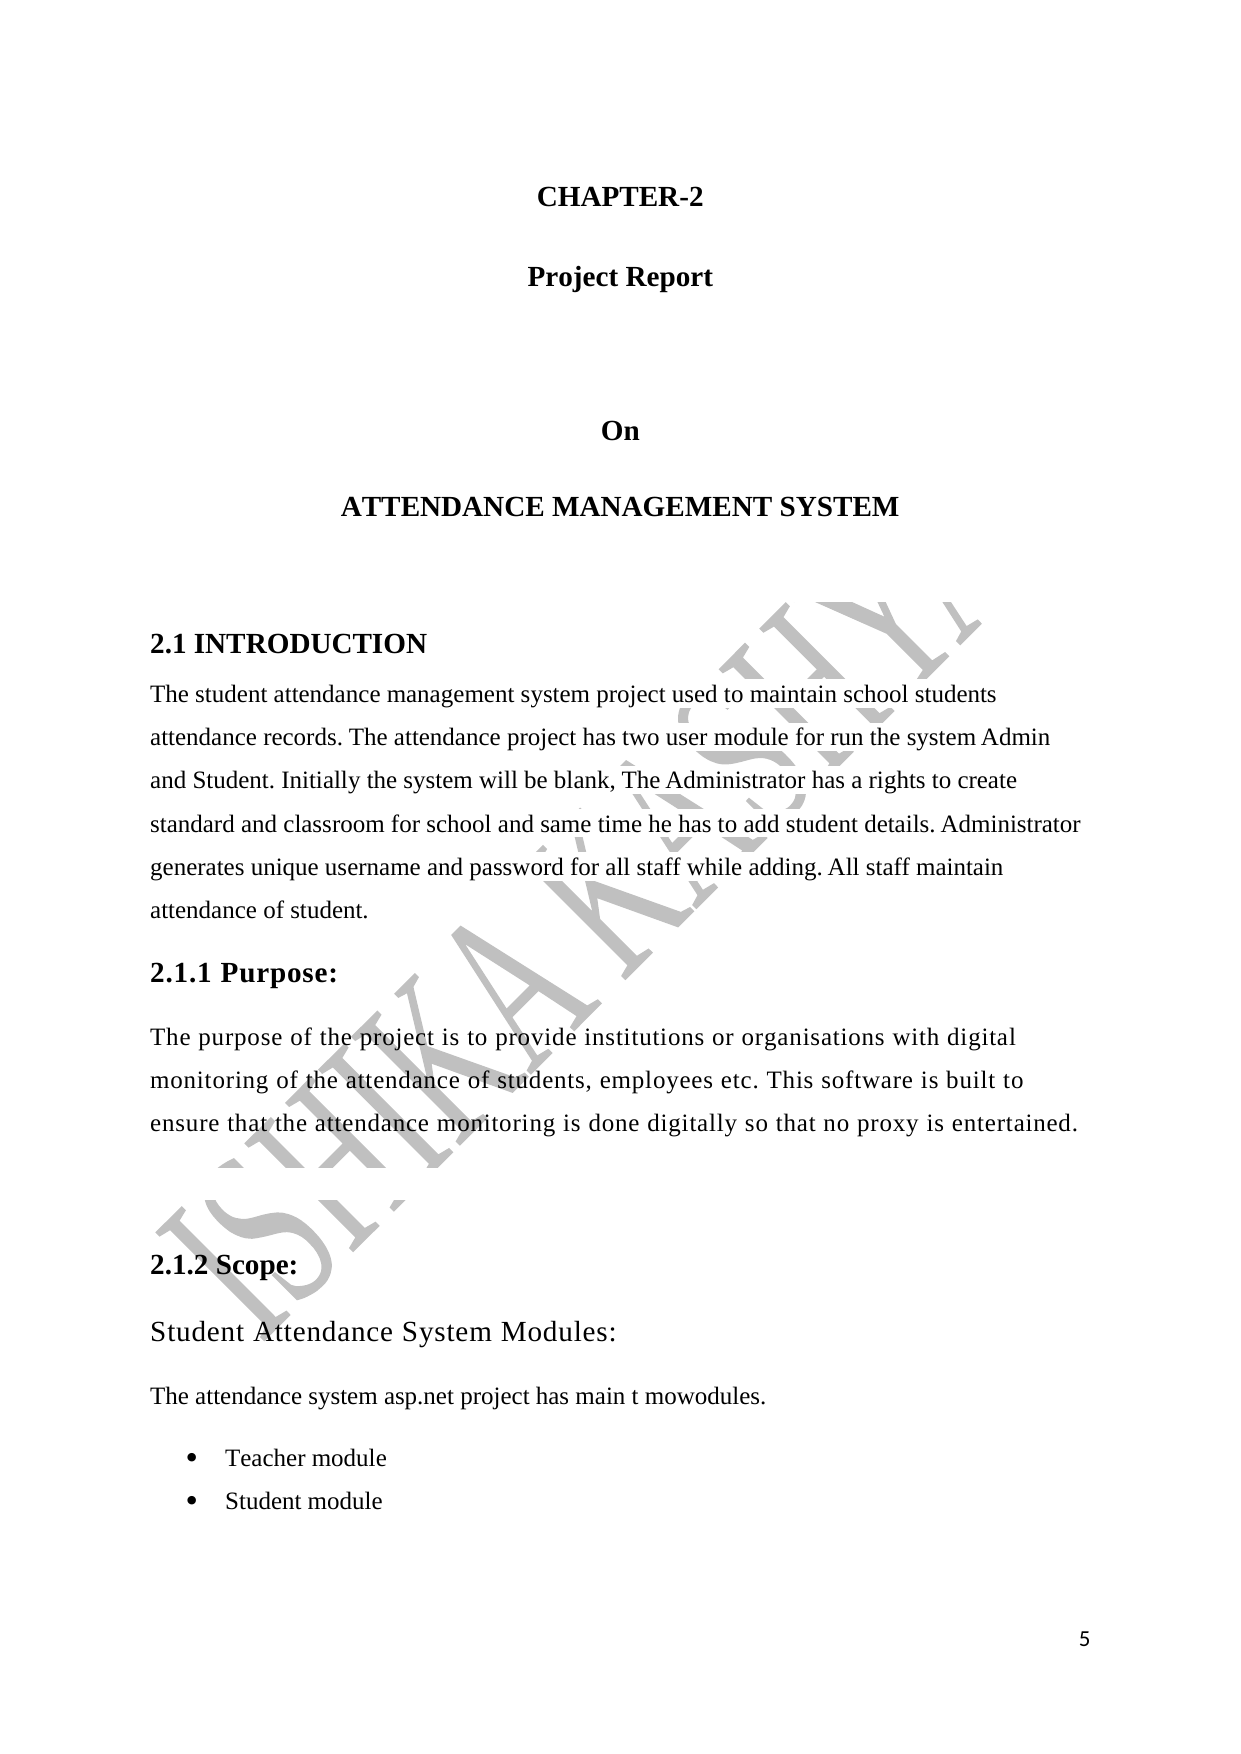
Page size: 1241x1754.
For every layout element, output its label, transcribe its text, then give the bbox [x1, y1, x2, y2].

text The student attendance management system project used to maintain school students attendance records. The attendance project has two user module for run the system Admin and Student. Initially the system will be blank, The Administrator has a rights to create standard and classroom for school and same time he has to add student details. Administrator generates unique username and password for all staff while adding. All staff maintain attendance of student. [150, 679, 1090, 924]
text 2.1.1 Purpose: [150, 955, 1090, 988]
text 2.1 INTRODUCTION [150, 627, 1090, 660]
list Student module [187, 1486, 1059, 1515]
text CHAPTER-2 [150, 179, 1090, 213]
text 2.1.2 Scope: [150, 1247, 1090, 1281]
text ATTENDANCE MANAGEMENT SYSTEM [150, 489, 1090, 522]
text The attendance system asp.net project has main t mowodules. [150, 1381, 1090, 1410]
text The purpose of the project is to provide institutions or organisations with digital monitoring of the attendance of students, employees etc. This software is built to ensure that the attendance monitoring is done digitally so that no proxy is entertained. [150, 1022, 1090, 1137]
list Teacher module [187, 1443, 1059, 1472]
text Project Report [150, 259, 1090, 292]
text Student Attendance System Modules: [150, 1314, 1090, 1348]
text On [150, 413, 1090, 447]
